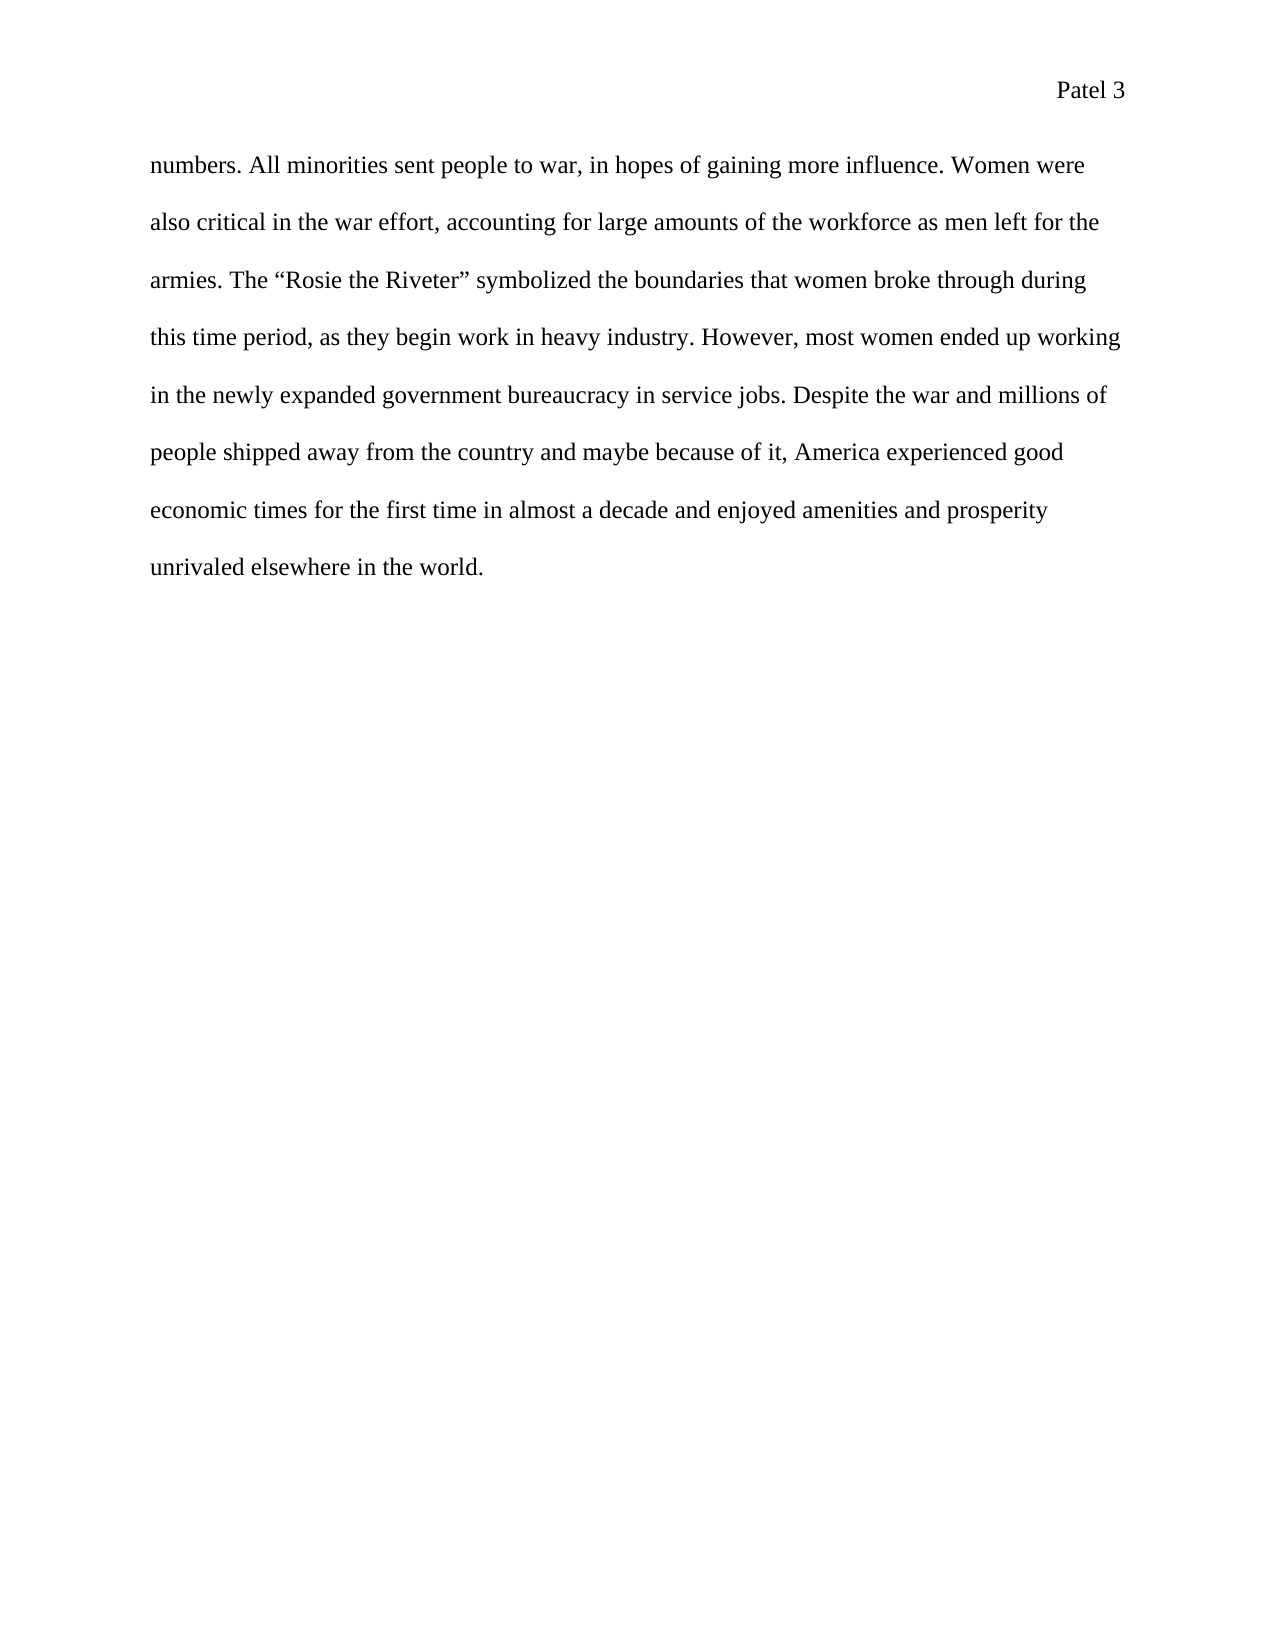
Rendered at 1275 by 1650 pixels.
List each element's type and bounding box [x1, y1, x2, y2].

text [150, 150, 1125, 581]
